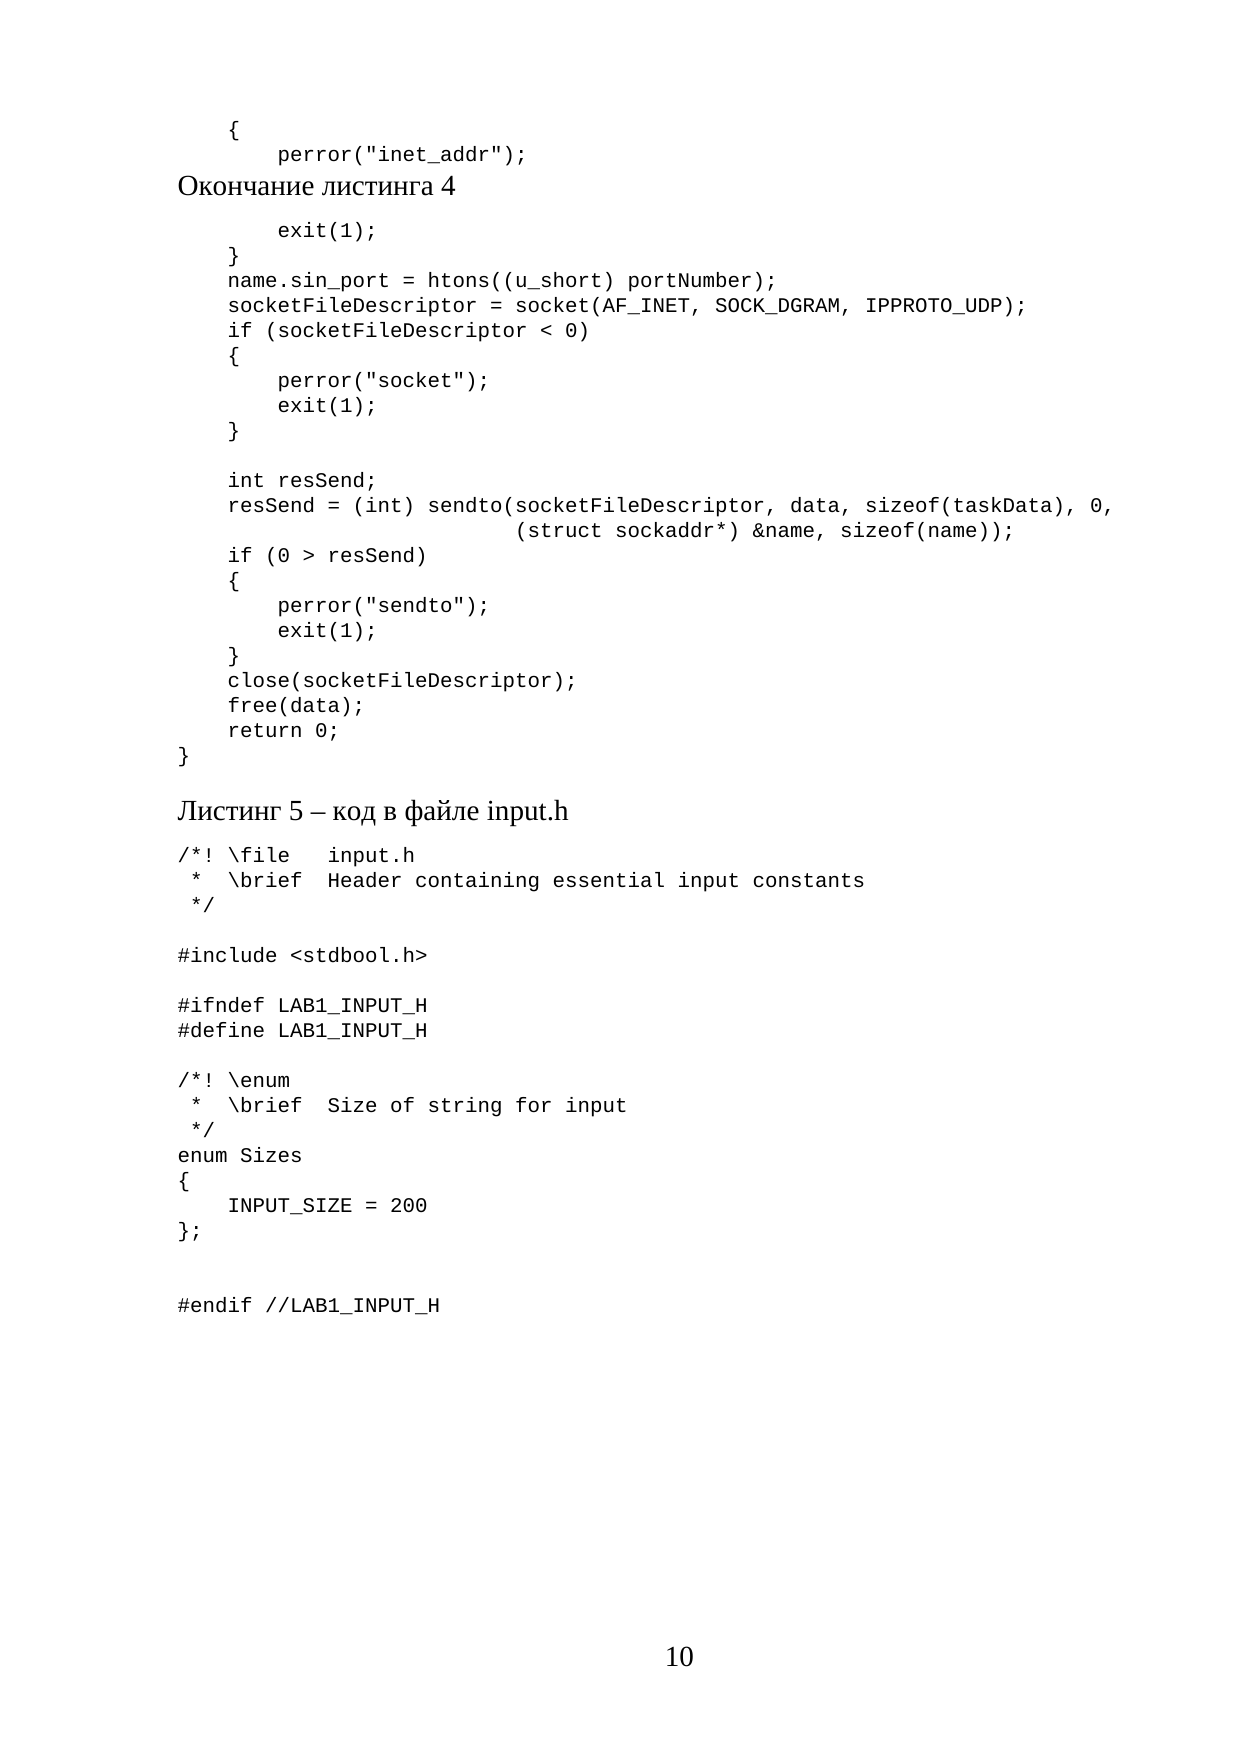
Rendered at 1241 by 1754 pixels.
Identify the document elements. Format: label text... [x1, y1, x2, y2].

text * \brief Size of string for input [177, 1094, 1181, 1119]
text #include <stdbool.h> [177, 944, 1181, 969]
text * \brief Header containing essential input constants [177, 869, 1181, 894]
text { [177, 118, 1181, 143]
text } [177, 643, 1181, 668]
text close(socketFileDescriptor); [177, 668, 1181, 693]
text #endif //LAB1_INPUT_H [177, 1294, 1181, 1319]
text { [177, 568, 1181, 593]
text return 0; [177, 718, 1181, 743]
text #ifndef LAB1_INPUT_H [177, 994, 1181, 1019]
text if (socketFileDescriptor < 0) [177, 318, 1181, 343]
text /*! \enum [177, 1069, 1181, 1094]
text { [177, 1169, 1181, 1194]
text Окончание листинга 4 [177, 168, 1181, 202]
text INPUT_SIZE = 200 [177, 1194, 1181, 1219]
text } [177, 418, 1181, 443]
text resSend = (int) sendto(socketFileDescriptor, data, sizeof(taskData), 0, [177, 493, 1181, 518]
text perror("sendto"); [177, 593, 1181, 618]
text free(data); [177, 693, 1181, 718]
text { [177, 343, 1181, 368]
text socketFileDescriptor = socket(AF_INET, SOCK_DGRAM, IPPROTO_UDP); [177, 293, 1181, 318]
text }; [177, 1219, 1181, 1244]
text /*! \file input.h [177, 844, 1181, 869]
text */ [177, 1119, 1181, 1144]
text name.sin_port = htons((u_short) portNumber); [177, 268, 1181, 293]
text if (0 > resSend) [177, 543, 1181, 568]
text perror("inet_addr"); [177, 143, 1181, 168]
text } [177, 243, 1181, 268]
text exit(1); [177, 618, 1181, 643]
text } [177, 743, 1181, 768]
text perror("socket"); [177, 368, 1181, 393]
text enum Sizes [177, 1144, 1181, 1169]
text (struct sockaddr*) &name, sizeof(name)); [177, 518, 1181, 543]
text int resSend; [177, 468, 1181, 493]
text exit(1); [177, 218, 1181, 243]
text Листинг 5 – код в файле input.h [177, 793, 1181, 827]
text #define LAB1_INPUT_H [177, 1019, 1181, 1044]
text */ [177, 894, 1181, 919]
text exit(1); [177, 393, 1181, 418]
